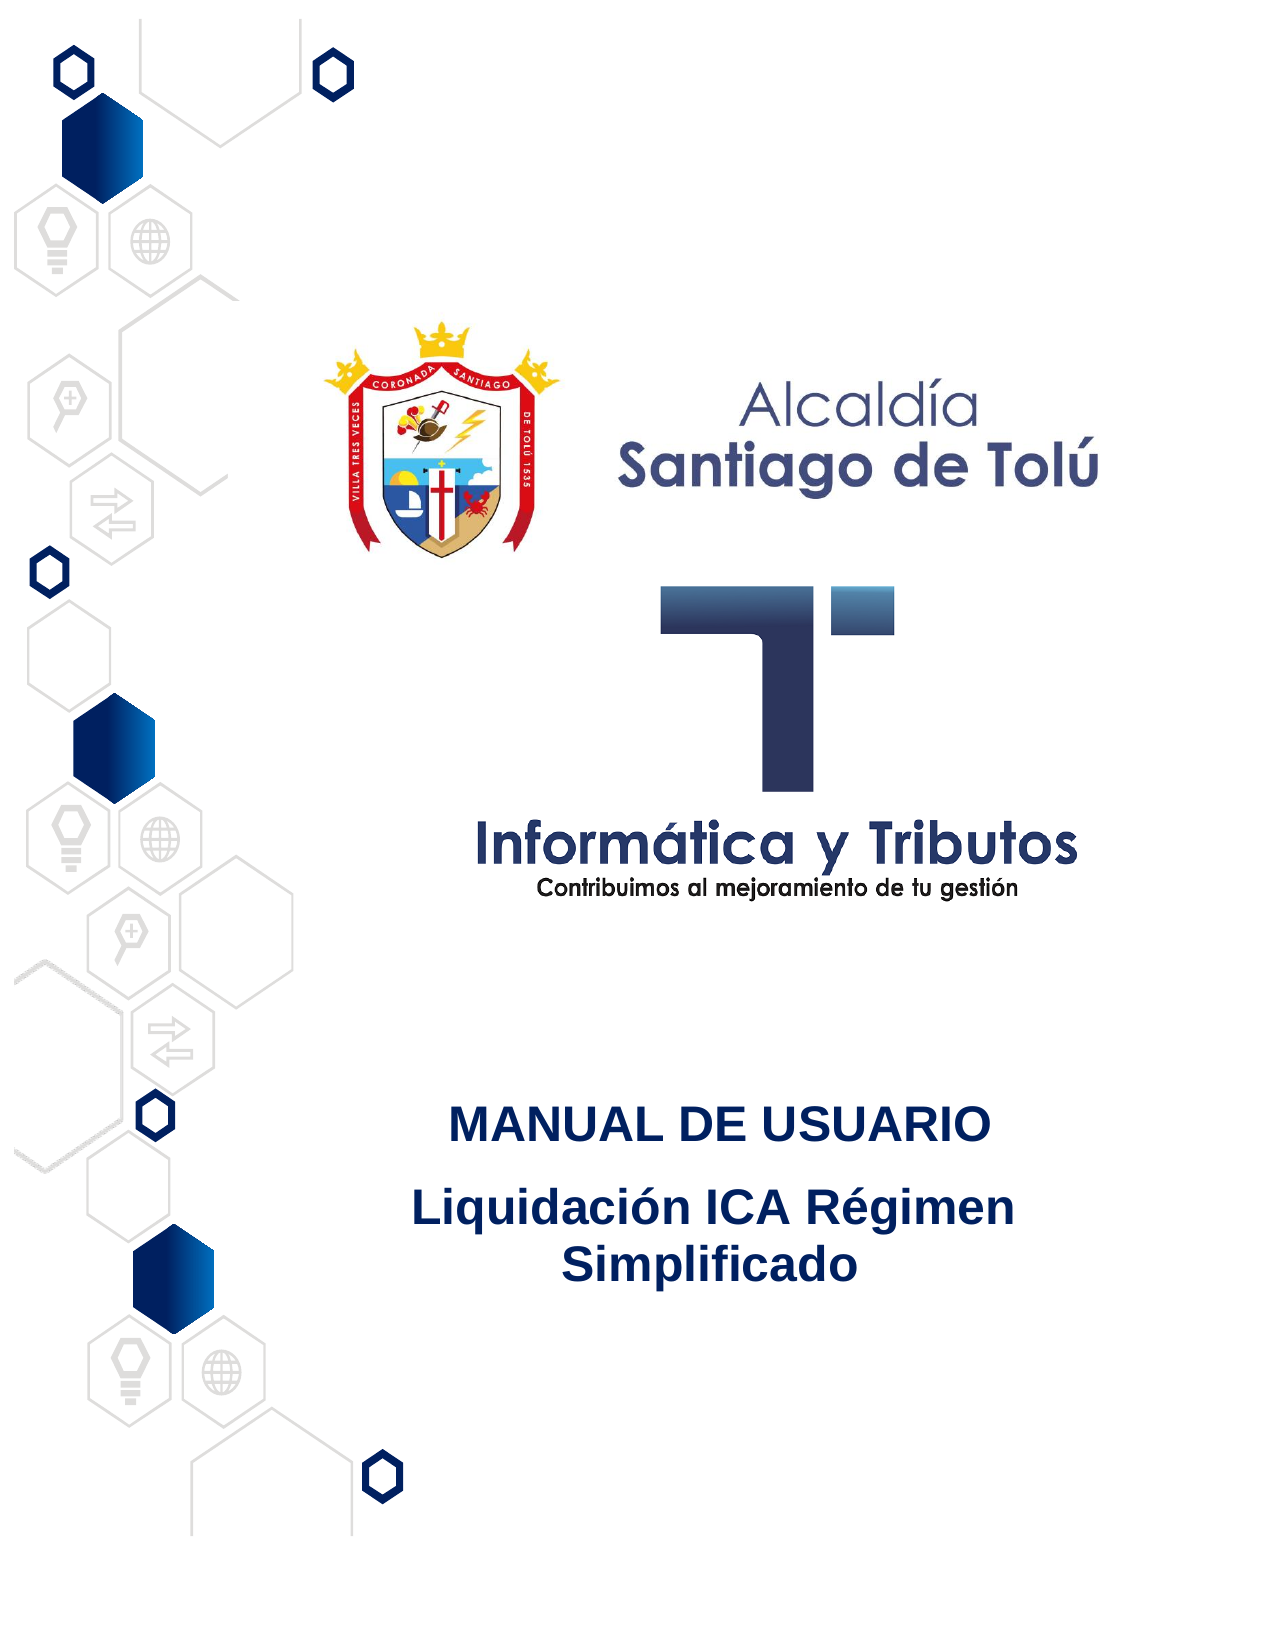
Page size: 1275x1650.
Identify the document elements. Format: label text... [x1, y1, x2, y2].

picture [226, 301, 1222, 577]
picture [14, 959, 124, 1174]
picture [475, 584, 1078, 904]
text Liquidación ICA Régimen Simplificado [267, 1177, 1153, 1292]
text MANUAL DE USUARIO [163, 1095, 1153, 1152]
